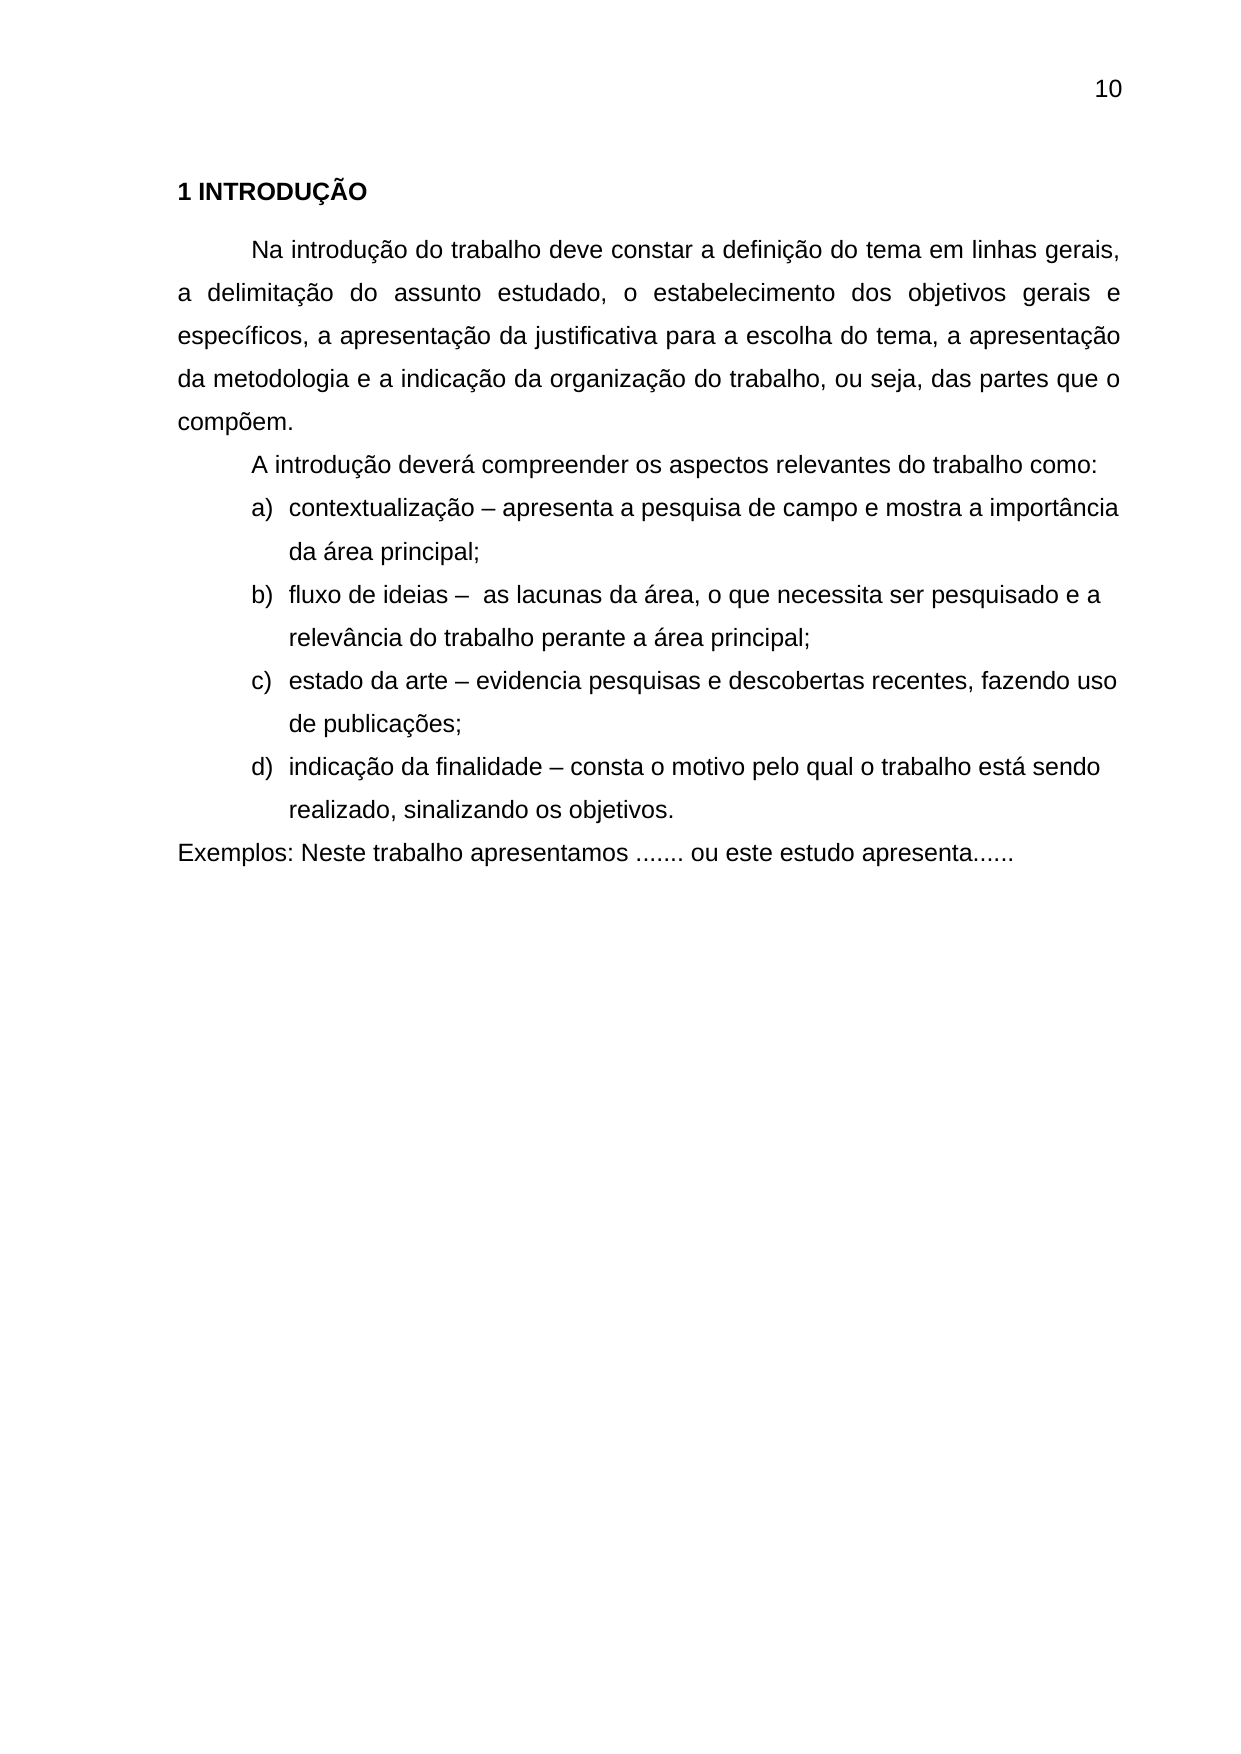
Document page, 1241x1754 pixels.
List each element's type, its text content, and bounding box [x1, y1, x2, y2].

text A introdução deverá compreender os aspectos relevantes do trabalho como: [177, 450, 1122, 479]
text Na introdução do trabalho deve constar a definição do tema em linhas gerais, a delimitação do assunto estudado, o estabelecimento dos objetivos gerais e específicos, a apresentação da justificativa para a escolha do tema, a apresentação da metodologia e a indicação da organização do trabalho, ou seja, das partes que o compõem. [177, 235, 1122, 436]
list contextualização – apresenta a pesquisa de campo e mostra a importância da área principal; [251, 493, 1122, 565]
subtitle Exemplos: Neste trabalho apresentamos ....... ou este estudo apresenta......2 OBJETIVOS E JUSTIFICATIVA [177, 838, 1122, 867]
list estado da arte – evidencia pesquisas e descobertas recentes, fazendo uso de publicações; [251, 666, 1122, 738]
subtitle 1 INTRODUÇÃO [177, 177, 1122, 206]
list fluxo de ideias – as lacunas da área, o que necessita ser pesquisado e a relevância do trabalho perante a área principal; [251, 580, 1122, 652]
list indicação da finalidade – consta o motivo pelo qual o trabalho está sendo realizado, sinalizando os objetivos. [251, 752, 1122, 824]
